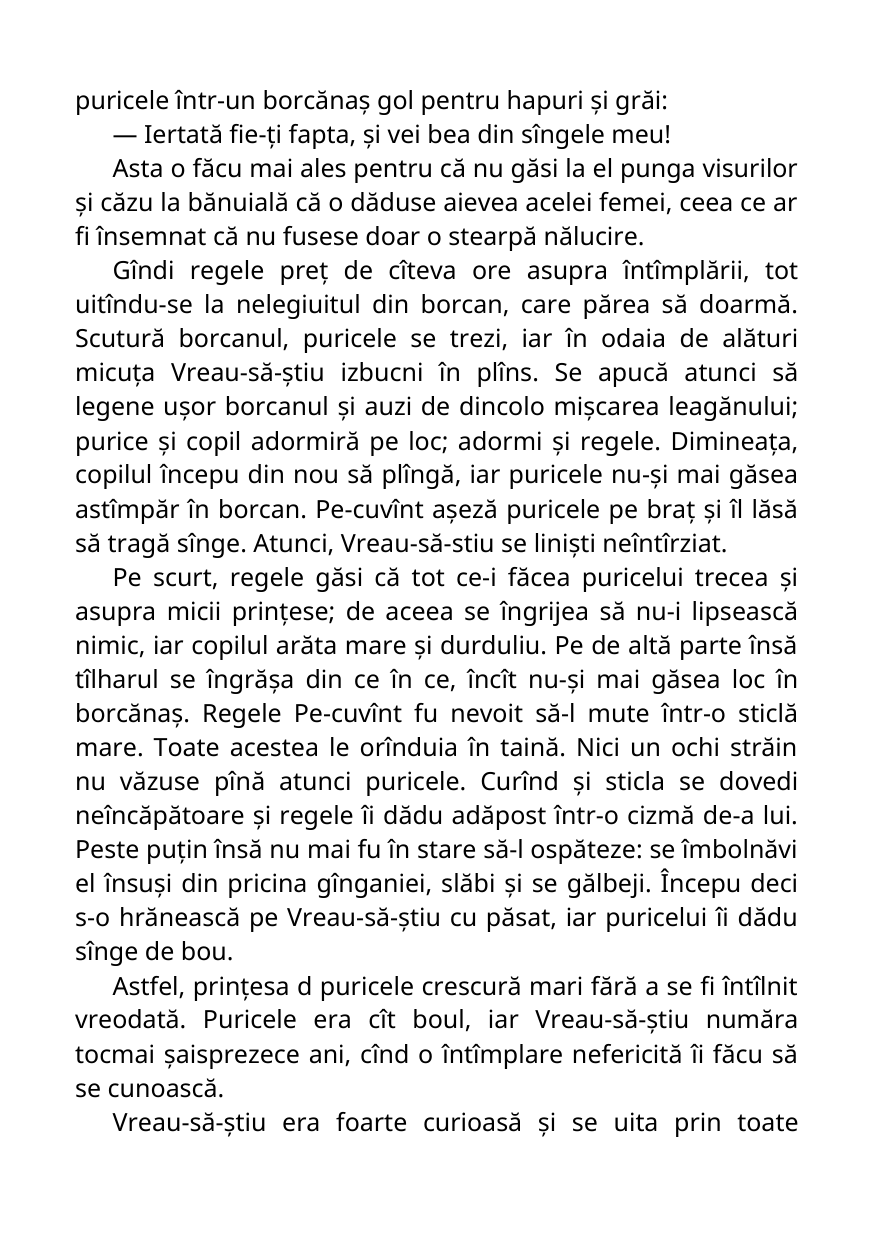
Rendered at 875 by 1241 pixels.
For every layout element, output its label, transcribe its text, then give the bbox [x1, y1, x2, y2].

text Pe scurt, regele găsi că tot ce-i făcea puricelui trecea şi asupra micii prinţese; de aceea se îngrijea să nu-i lipsească nimic, iar copilul arăta mare şi durduliu. Pe de altă parte însă tîlharul se îngrăşa din ce în ce, încît nu-şi mai găsea loc în borcănaş. Regele Pe-cuvînt fu nevoit să-l mute într-o sticlă mare. Toate acestea le orînduia în taină. Nici un ochi străin nu văzuse pînă atunci puricele. Curînd şi sticla se dovedi neîncăpătoare şi regele îi dădu adăpost într-o cizmă de-a lui. Peste puţin însă nu mai fu în stare să-l ospăteze: se îmbolnăvi el însuşi din pricina gînganiei, slăbi şi se gălbeji. Începu deci s-o hrănească pe Vreau-să-ştiu cu păsat, iar puricelui îi dădu sînge de bou. [75, 559, 799, 968]
text Gîndi regele preţ de cîteva ore asupra întîmplării, tot uitîndu-se la nelegiuitul din borcan, care părea să doarmă. Scutură borcanul, puricele se trezi, iar în odaia de alături micuţa Vreau-să-ştiu izbucni în plîns. Se apucă atunci să legene uşor borcanul şi auzi de dincolo mişcarea leagănului; purice şi copil adormiră pe loc; adormi şi regele. Dimineaţa, copilul începu din nou să plîngă, iar puricele nu-şi mai găsea astîmpăr în borcan. Pe-cuvînt aşeză puricele pe braţ şi îl lăsă să tragă sînge. Atunci, Vreau-să-stiu se linişti neîntîrziat. [75, 253, 799, 559]
text Asta o făcu mai ales pentru că nu găsi la el punga visurilor şi căzu la bănuială că o dăduse aievea acelei femei, ceea ce ar fi însemnat că nu fusese doar o stearpă nălucire. [75, 151, 799, 253]
text ― Iertată fie-ţi fapta, şi vei bea din sîngele meu! [75, 117, 799, 151]
text Astfel, prinţesa d puricele crescură mari fără a se fi întîlnit vreodată. Puricele era cît boul, iar Vreau-să-ştiu număra tocmai şaisprezece ani, cînd o întîmplare nefericită îi făcu să se cunoască. [75, 968, 799, 1104]
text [75, 1104, 799, 1138]
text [75, 82, 799, 117]
